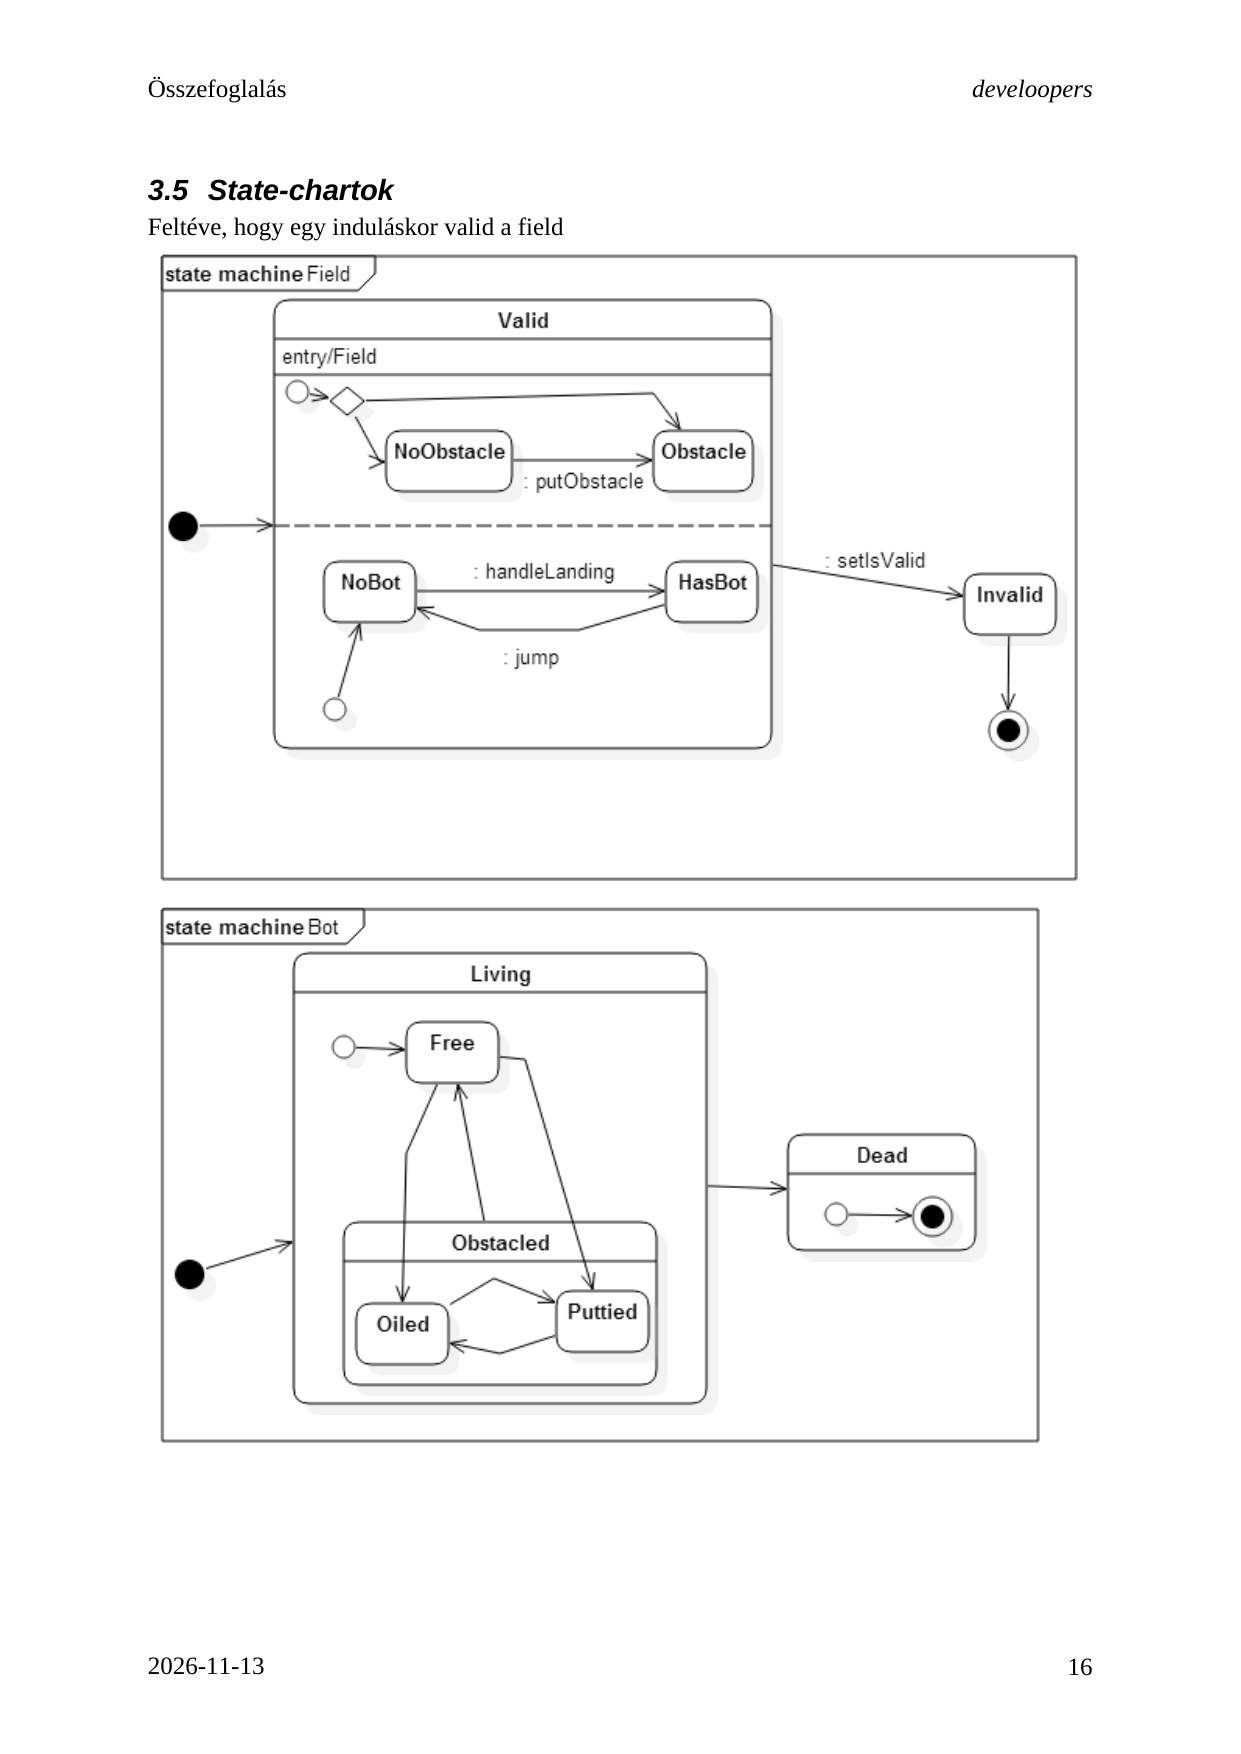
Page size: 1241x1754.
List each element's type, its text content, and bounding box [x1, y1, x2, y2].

text Feltéve, hogy egy induláskor valid a field [148, 212, 1093, 241]
picture [147, 241, 1092, 1457]
subtitle State-chartok [148, 173, 1093, 206]
